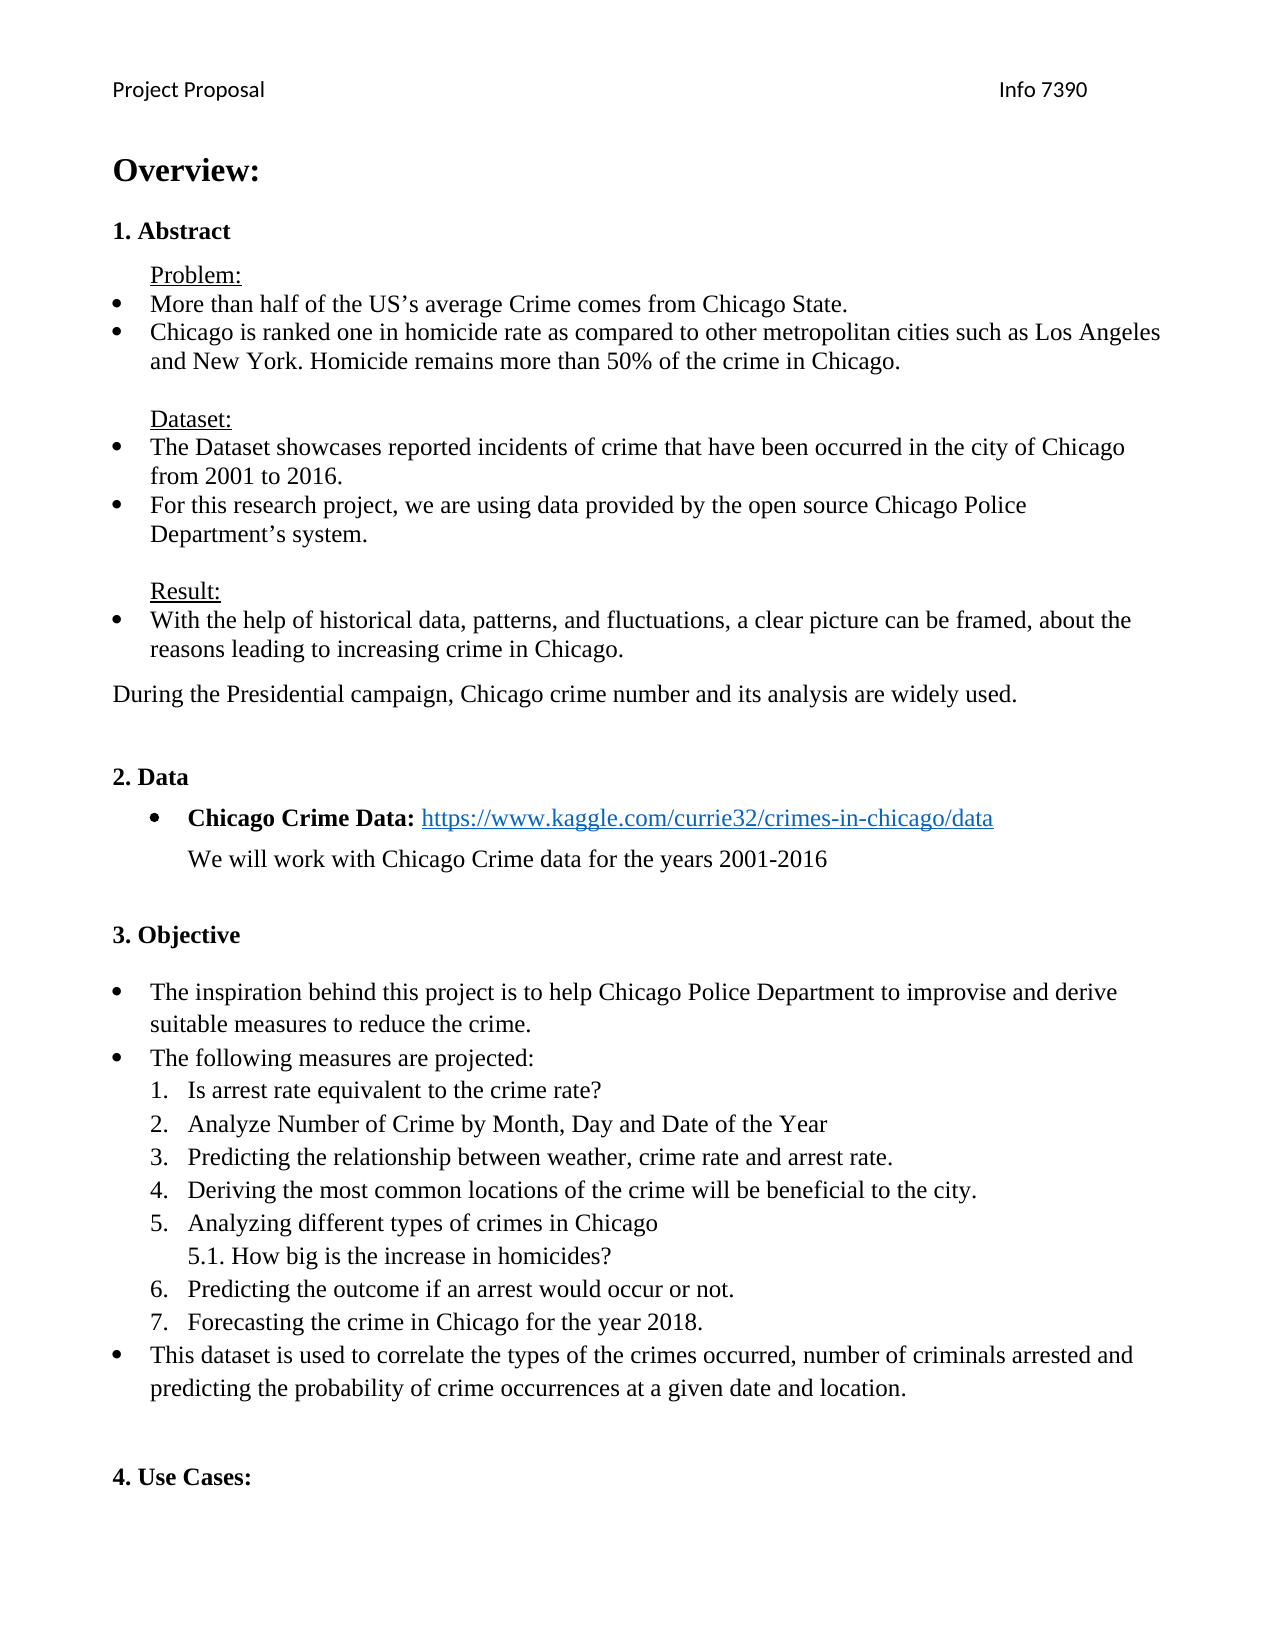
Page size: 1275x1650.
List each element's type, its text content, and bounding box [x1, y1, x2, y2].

list The following measures are projected: [112, 1043, 1162, 1071]
text 4. Use Cases: [112, 1462, 1162, 1491]
subtitle 3. Objective [112, 921, 1162, 949]
text During the Presidential campaign, Chicago crime number and its analysis are widely used. [112, 679, 1162, 708]
list Forecasting the crime in Chicago for the year 2018. [150, 1307, 1162, 1336]
list The inspiration behind this project is to help Chicago Police Department to improvise and derive suitable measures to reduce the crime. [112, 977, 1162, 1038]
text Overview: [112, 150, 1162, 188]
list Chicago Crime Data: https://www.kaggle.com/currie32/crimes-in-chicago/data [150, 803, 1162, 832]
list Dataset: [150, 404, 1162, 432]
text 2. Data [112, 762, 1162, 790]
list Problem: [150, 260, 1162, 289]
text We will work with Chicago Crime data for the years 2001-2016 [187, 844, 1162, 873]
list For this research project, we are using data provided by the open source Chicago Police Department’s system. [112, 490, 1162, 547]
subtitle 1. Abstract [112, 216, 1162, 245]
list Predicting the relationship between weather, crime rate and arrest rate. [150, 1142, 1162, 1170]
list With the help of historical data, patterns, and fluctuations, a clear picture can be framed, about the reasons leading to increasing crime in Chicago. [112, 605, 1162, 662]
list Deriving the most common locations of the crime will be beneficial to the city. [150, 1175, 1162, 1203]
list Chicago is ranked one in homicide rate as compared to other metropolitan cities such as Los Angeles and New York. Homicide remains more than 50% of the crime in Chicago. [112, 317, 1162, 375]
list Result: [150, 576, 1162, 605]
list Analyze Number of Crime by Month, Day and Date of the Year [150, 1109, 1162, 1137]
list Predicting the outcome if an arrest would occur or not. [150, 1274, 1162, 1302]
text 5.1. How big is the increase in homicides? [187, 1241, 1162, 1269]
list Is arrest rate equivalent to the crime rate? [150, 1076, 1162, 1104]
list More than half of the US’s average Crime comes from Chicago State. [112, 289, 1162, 317]
list This dataset is used to correlate the types of the crimes occurred, number of criminals arrested and predicting the probability of crime occurrences at a given date and location. [112, 1340, 1162, 1402]
list Analyzing different types of crimes in Chicago [150, 1208, 1162, 1236]
list The Dataset showcases reported incidents of crime that have been occurred in the city of Chicago from 2001 to 2016. [112, 432, 1162, 490]
